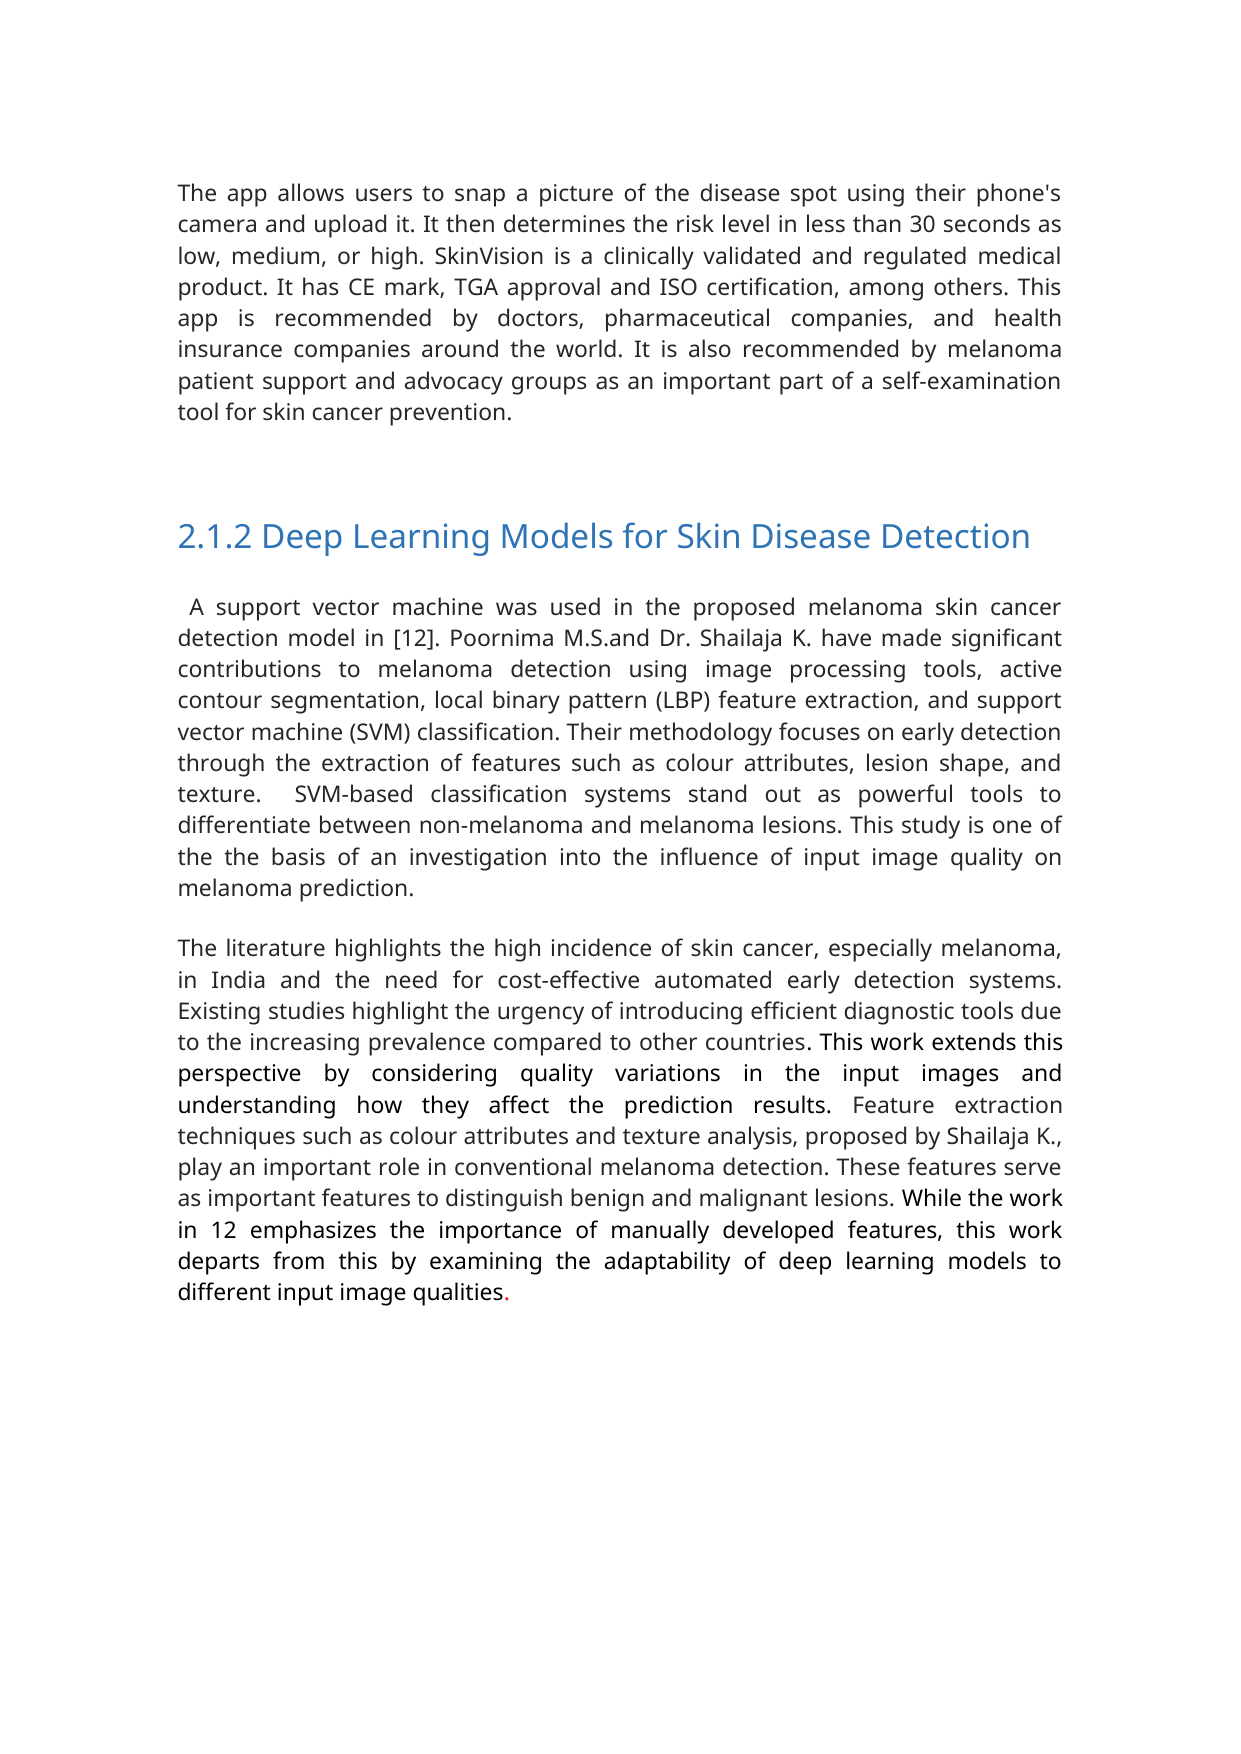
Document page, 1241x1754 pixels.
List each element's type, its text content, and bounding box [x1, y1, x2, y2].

text The literature highlights the high incidence of skin cancer, especially melanoma, in India and the need for cost-effective automated early detection systems. Existing studies highlight the urgency of introducing efficient diagnostic tools due to the increasing prevalence compared to other countries. This work extends this perspective by considering quality variations in the input images and understanding how they affect the prediction results. Feature extraction techniques such as colour attributes and texture analysis, proposed by Shailaja K., play an important role in conventional melanoma detection. These features serve as important features to distinguish benign and malignant lesions. While the work in 12 emphasizes the importance of manually developed features, this work departs from this by examining the adaptability of deep learning models to different input image qualities. [177, 932, 1063, 1307]
text A support vector machine was used in the proposed melanoma skin cancer detection model in [12]. Poornima M.S.and Dr. Shailaja K. have made significant contributions to melanoma detection using image processing tools, active contour segmentation, local binary pattern (LBP) feature extraction, and support vector machine (SVM) classification. Their methodology focuses on early detection through the extraction of features such as colour attributes, lesion shape, and texture. SVM-based classification systems stand out as powerful tools to differentiate between non-melanoma and melanoma lesions. This study is one of the the basis of an investigation into the influence of input image quality on melanoma prediction. [177, 591, 1063, 903]
subtitle 2.1.2 Deep Learning Models for Skin Disease Detection [177, 513, 1063, 558]
text The app allows users to snap a picture of the disease spot using their phone's camera and upload it. It then determines the risk level in less than 30 seconds as low, medium, or high. SkinVision is a clinically validated and regulated medical product. It has CE mark, TGA approval and ISO certification, among others. This app is recommended by doctors, pharmaceutical companies, and health insurance companies around the world. It is also recommended by melanoma patient support and advocacy groups as an important part of a self-examination tool for skin cancer prevention. [177, 177, 1063, 427]
